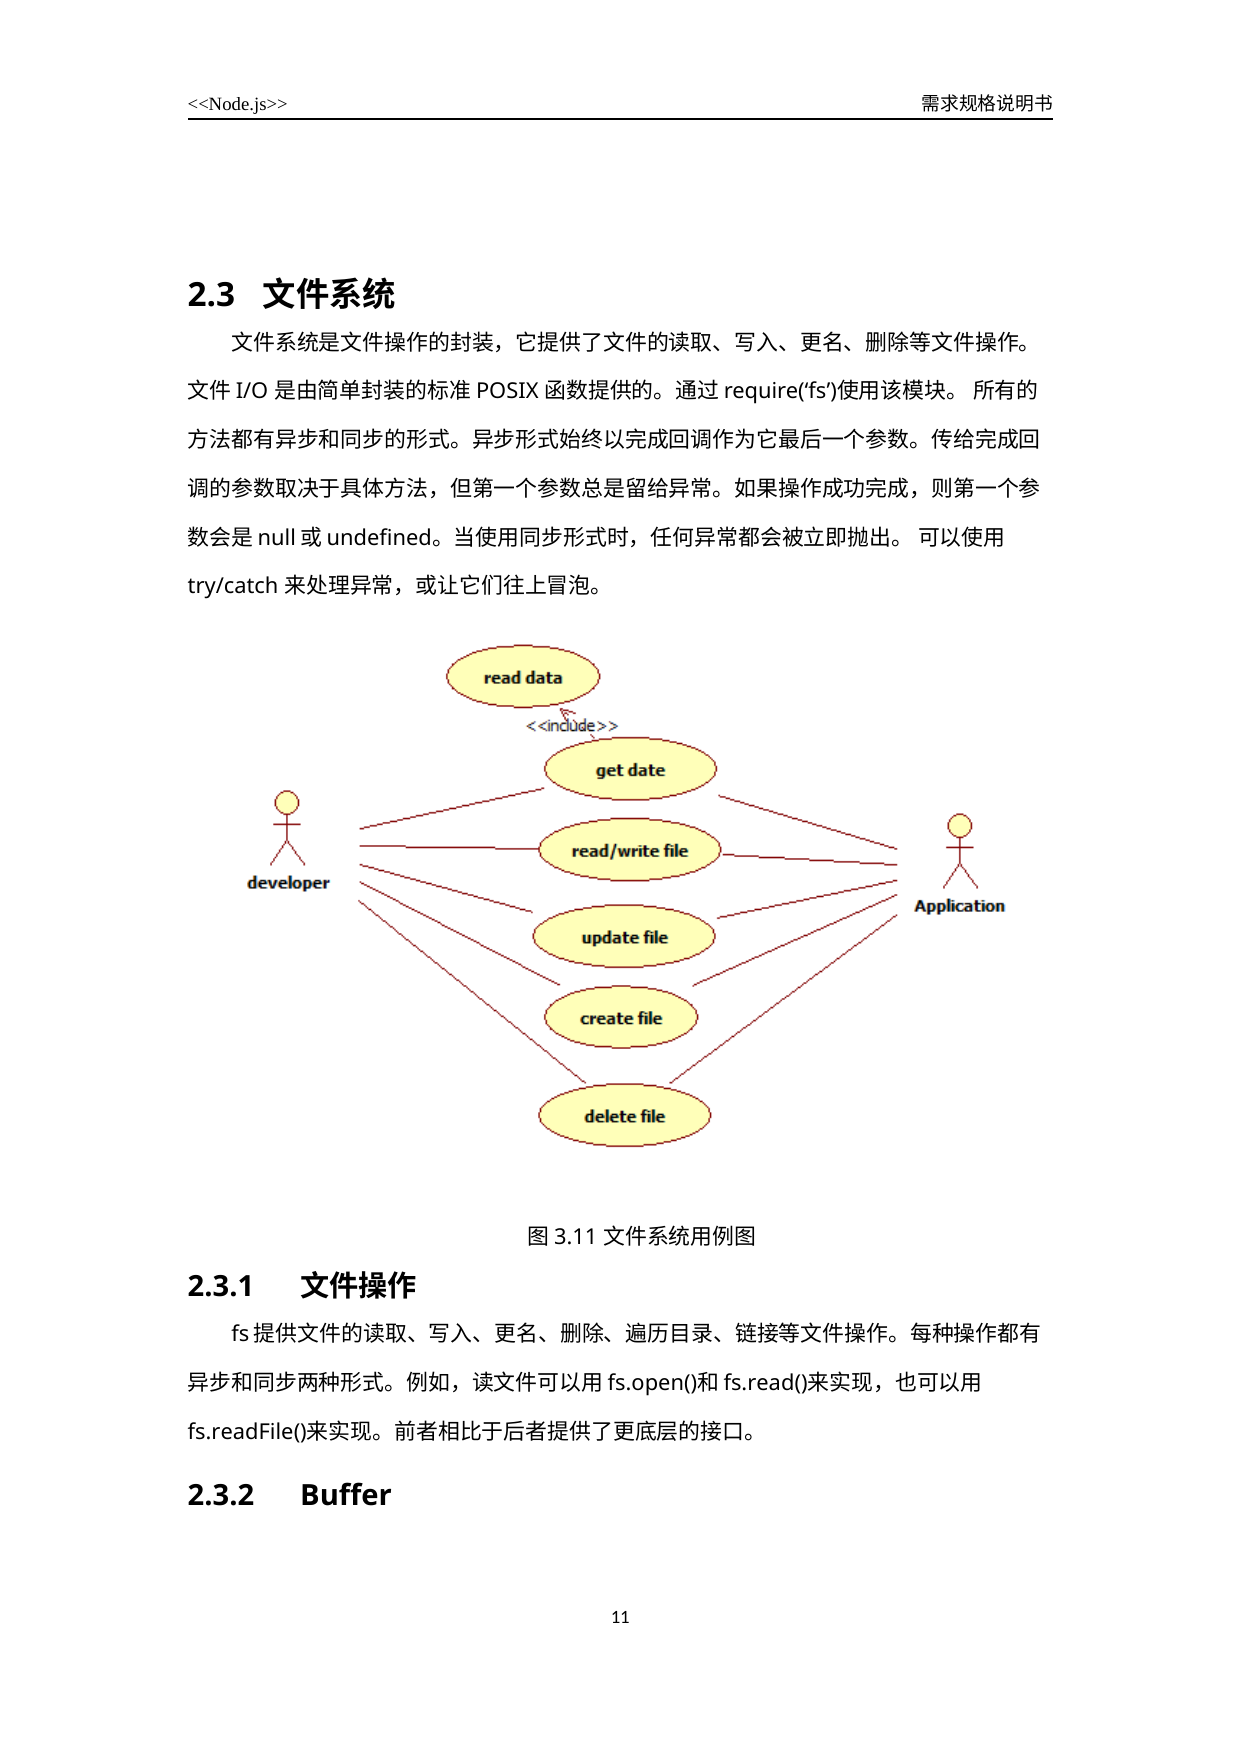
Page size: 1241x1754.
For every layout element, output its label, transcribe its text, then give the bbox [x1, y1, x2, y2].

list 文件系统 [187, 259, 1053, 324]
text fs提供文件的读取、写入、更名、删除、遍历目录、链接等文件操作。每种操作都有异步和同步两种形式。例如，读文件可以用fs.open()和fs.read()来实现，也可以用fs.readFile()来实现。前者相比于后者提供了更底层的接口。 [187, 1316, 1053, 1446]
picture [187, 616, 1053, 1176]
text 图3.11 文件系统用例图 [187, 1218, 1053, 1251]
text 文件系统是文件操作的封装，它提供了文件的读取、写入、更名、删除等文件操作。文件I/O 是由简单封装的标准 POSIX 函数提供的。通过require(‘fs’)使用该模块。 所有的方法都有异步和同步的形式。异步形式始终以完成回调作为它最后一个参数。传给完成回调的参数取决于具体方法，但第一个参数总是留给异常。如果操作成功完成，则第一个参数会是null或undefined。当使用同步形式时，任何异常都会被立即抛出。 可以使用try/catch 来处理异常，或让它们往上冒泡。 [187, 324, 1053, 601]
list 文件操作 [187, 1251, 1053, 1316]
list Buffer [187, 1462, 1053, 1527]
